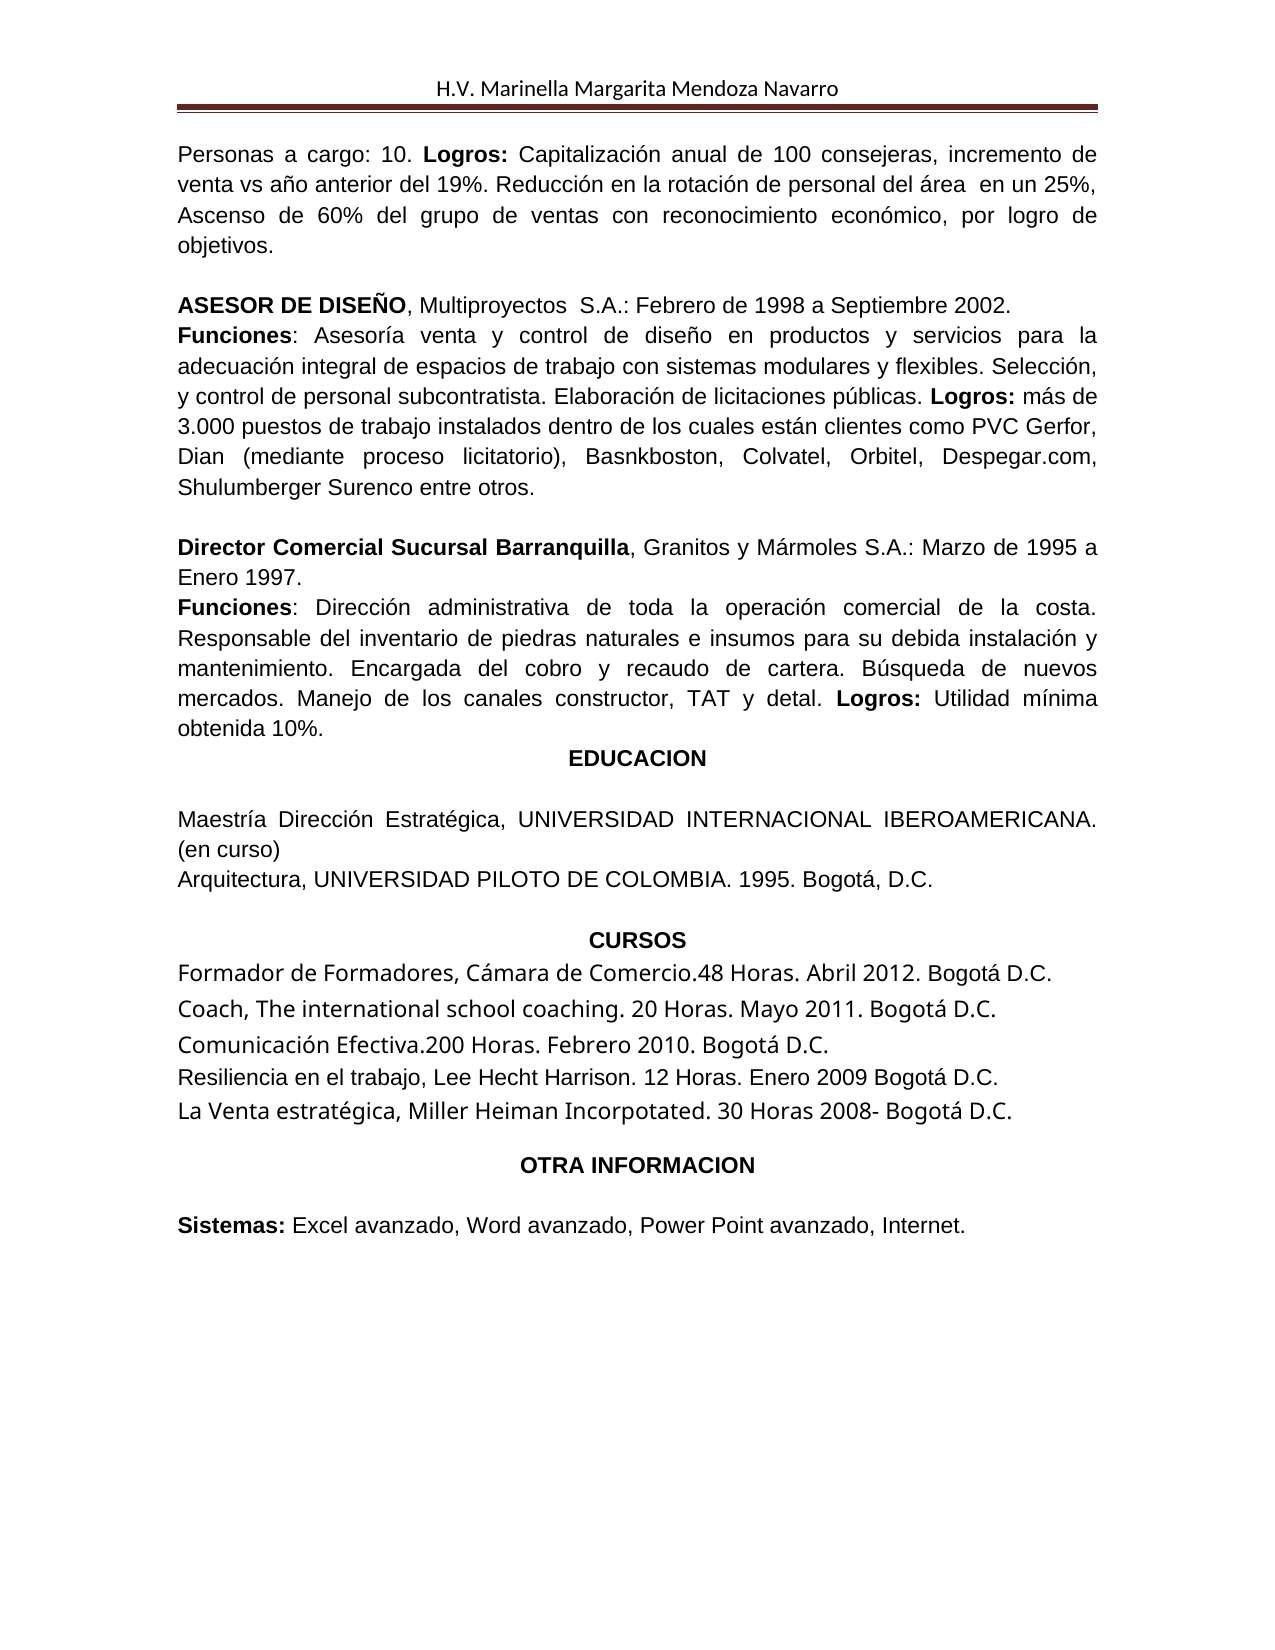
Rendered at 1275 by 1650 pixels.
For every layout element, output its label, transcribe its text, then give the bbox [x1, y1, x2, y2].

text Maestría Dirección Estratégica, UNIVERSIDAD INTERNACIONAL IBEROAMERICANA. (en curso) [177, 806, 1098, 862]
text Funciones: Dirección administrativa de toda la operación comercial de la costa. Responsable del inventario de piedras naturales e insumos para su debida instalación y mantenimiento. Encargada del cobro y recaudo de cartera. Búsqueda de nuevos mercados. Manejo de los canales constructor, TAT y detal. Logros: Utilidad mínima obtenida 10%. [177, 594, 1098, 742]
text Arquitectura, UNIVERSIDAD PILOTO DE COLOMBIA. 1995. Bogotá, D.C. [177, 866, 1098, 893]
text Director Comercial Sucursal Barranquilla, Granitos y Mármoles S.A.: Marzo de 1995 a Enero 1997. [177, 534, 1098, 591]
text Sistemas: Excel avanzado, Word avanzado, Power Point avanzado, Internet. [177, 1212, 1098, 1238]
text Coach, The international school coaching. 20 Horas. Mayo 2011. Bogotá D.C. [177, 993, 1098, 1024]
text Funciones: Asesoría venta y control de diseño en productos y servicios para la adecuación integral de espacios de trabajo con sistemas modulares y flexibles. Selección, y control de personal subcontratista. Elaboración de licitaciones públicas. Logros: más de 3.000 puestos de trabajo instalados dentro de los cuales están clientes como PVC Gerfor, Dian (mediante proceso licitatorio), Basnkboston, Colvatel, Orbitel, Despegar.com, Shulumberger Surenco entre otros. [177, 322, 1098, 500]
text Formador de Formadores, Cámara de Comercio.48 Horas. Abril 2012. Bogotá D.C. [177, 957, 1098, 988]
text EDUCACION [177, 745, 1098, 772]
text CURSOS [177, 927, 1098, 953]
text OTRA INFORMACION [177, 1152, 1098, 1178]
text ASESOR DE DISEÑO, Multiproyectos S.A.: Febrero de 1998 a Septiembre 2002. [177, 292, 1098, 319]
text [177, 141, 1098, 258]
text Comunicación Efectiva.200 Horas. Febrero 2010. Bogotá D.C. Resiliencia en el trabajo, Lee Hecht Harrison. 12 Horas. Enero 2009 Bogotá D.C. La Venta estratégica, Miller Heiman Incorpotated. 30 Horas 2008- Bogotá D.C. [177, 1029, 1098, 1126]
